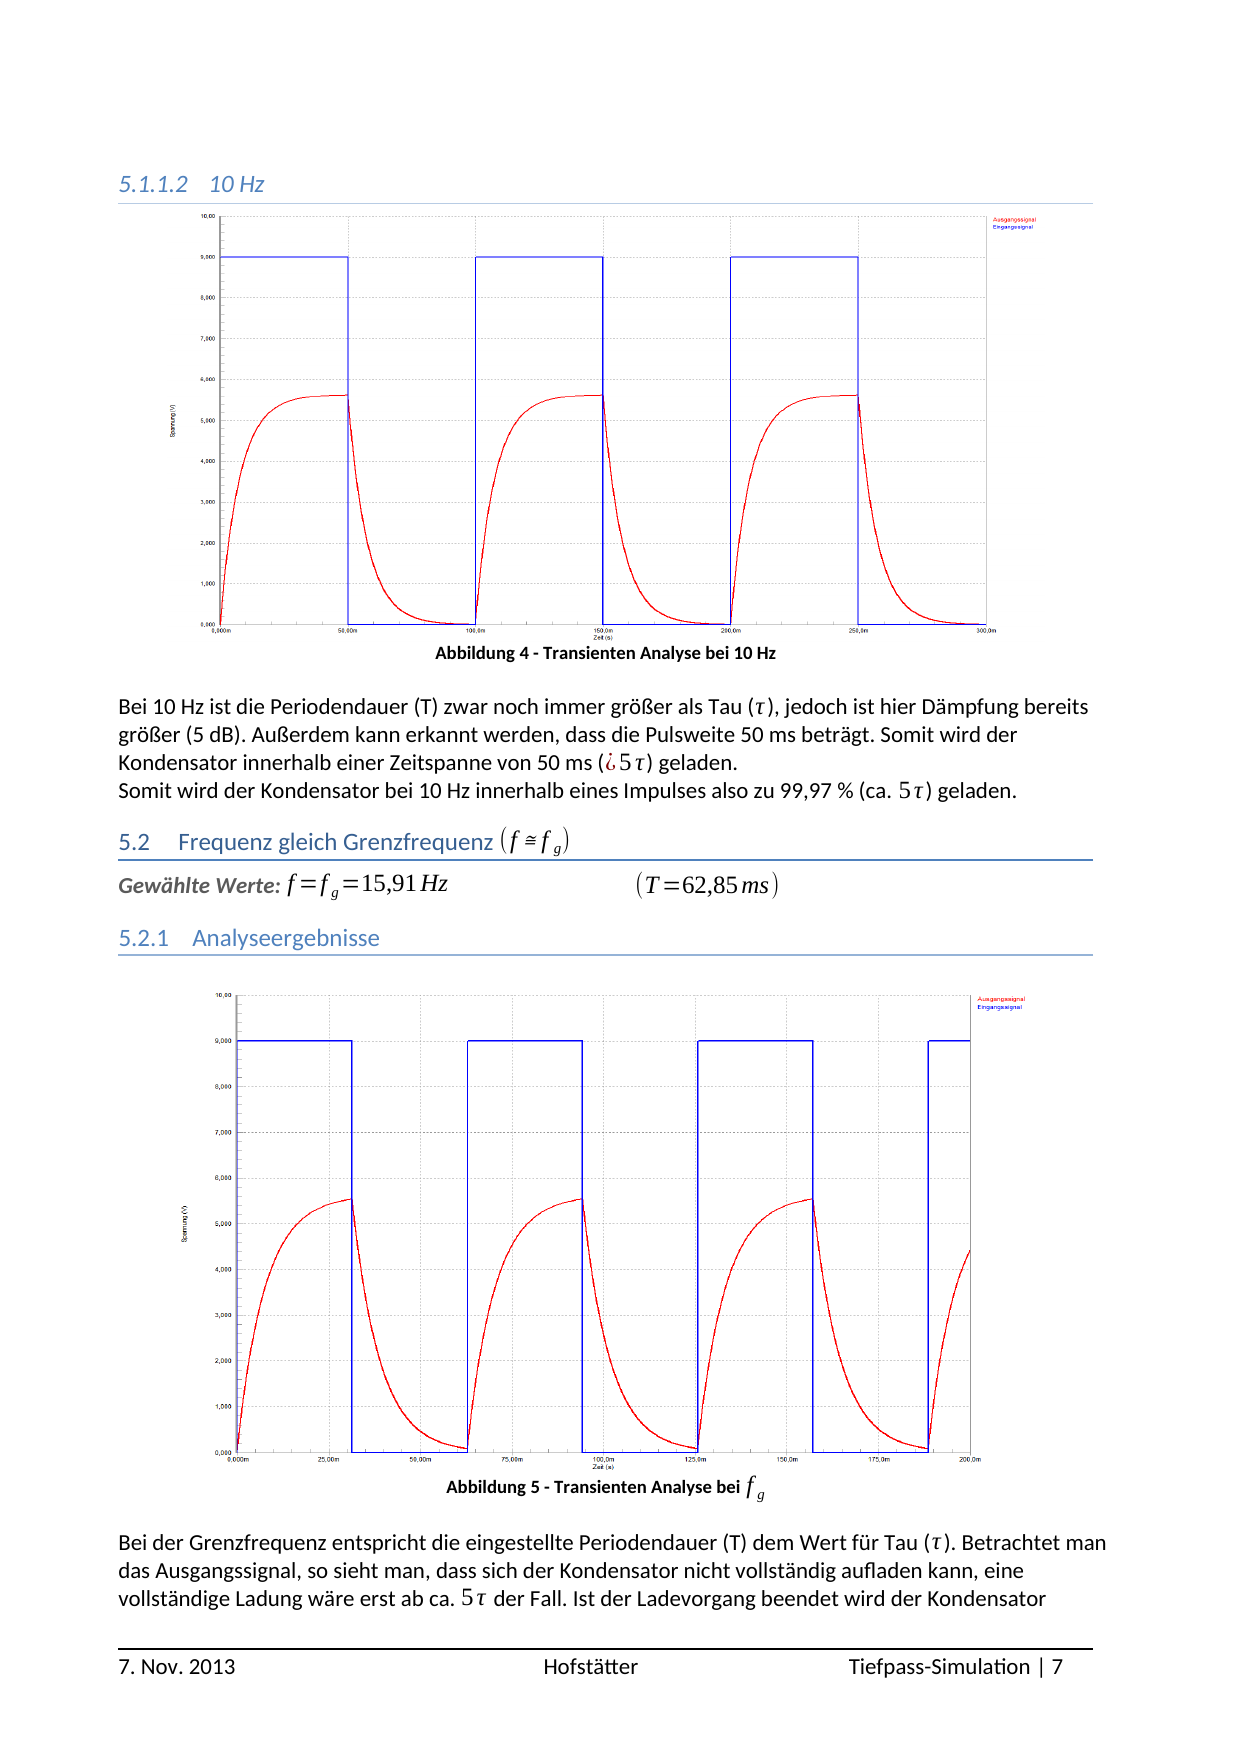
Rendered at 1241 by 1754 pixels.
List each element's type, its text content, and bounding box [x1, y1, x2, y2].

text Somit wird der Kondensator bei 10 Hz innerhalb eines Impulses also zu 99,97 % (ca. ) geladen. [118, 776, 1093, 804]
subtitle Frequenz gleich Grenzfrequenz [118, 825, 1093, 859]
text Abbildung 4 - Transienten Analyse bei 10 Hz [118, 641, 1093, 664]
text Gewählte Werte: [118, 870, 1093, 901]
picture [177, 991, 1035, 1472]
text Abbildung 5 - Transienten Analyse bei [118, 1471, 1093, 1503]
subtitle Analyseergebnisse [118, 922, 1093, 954]
picture [166, 212, 1045, 642]
text Bei 10 Hz ist die Periodendauer (T) zwar noch immer größer als Tau (), jedoch ist hier Dämpfung bereits größer (5 dB). Außerdem kann erkannt werden, dass die Pulsweite 50 ms beträgt. Somit wird der Kondensator innerhalb einer Zeitspanne von 50 ms () geladen. [118, 692, 1093, 776]
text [118, 1528, 1109, 1612]
subtitle 10 Hz [118, 168, 1093, 203]
